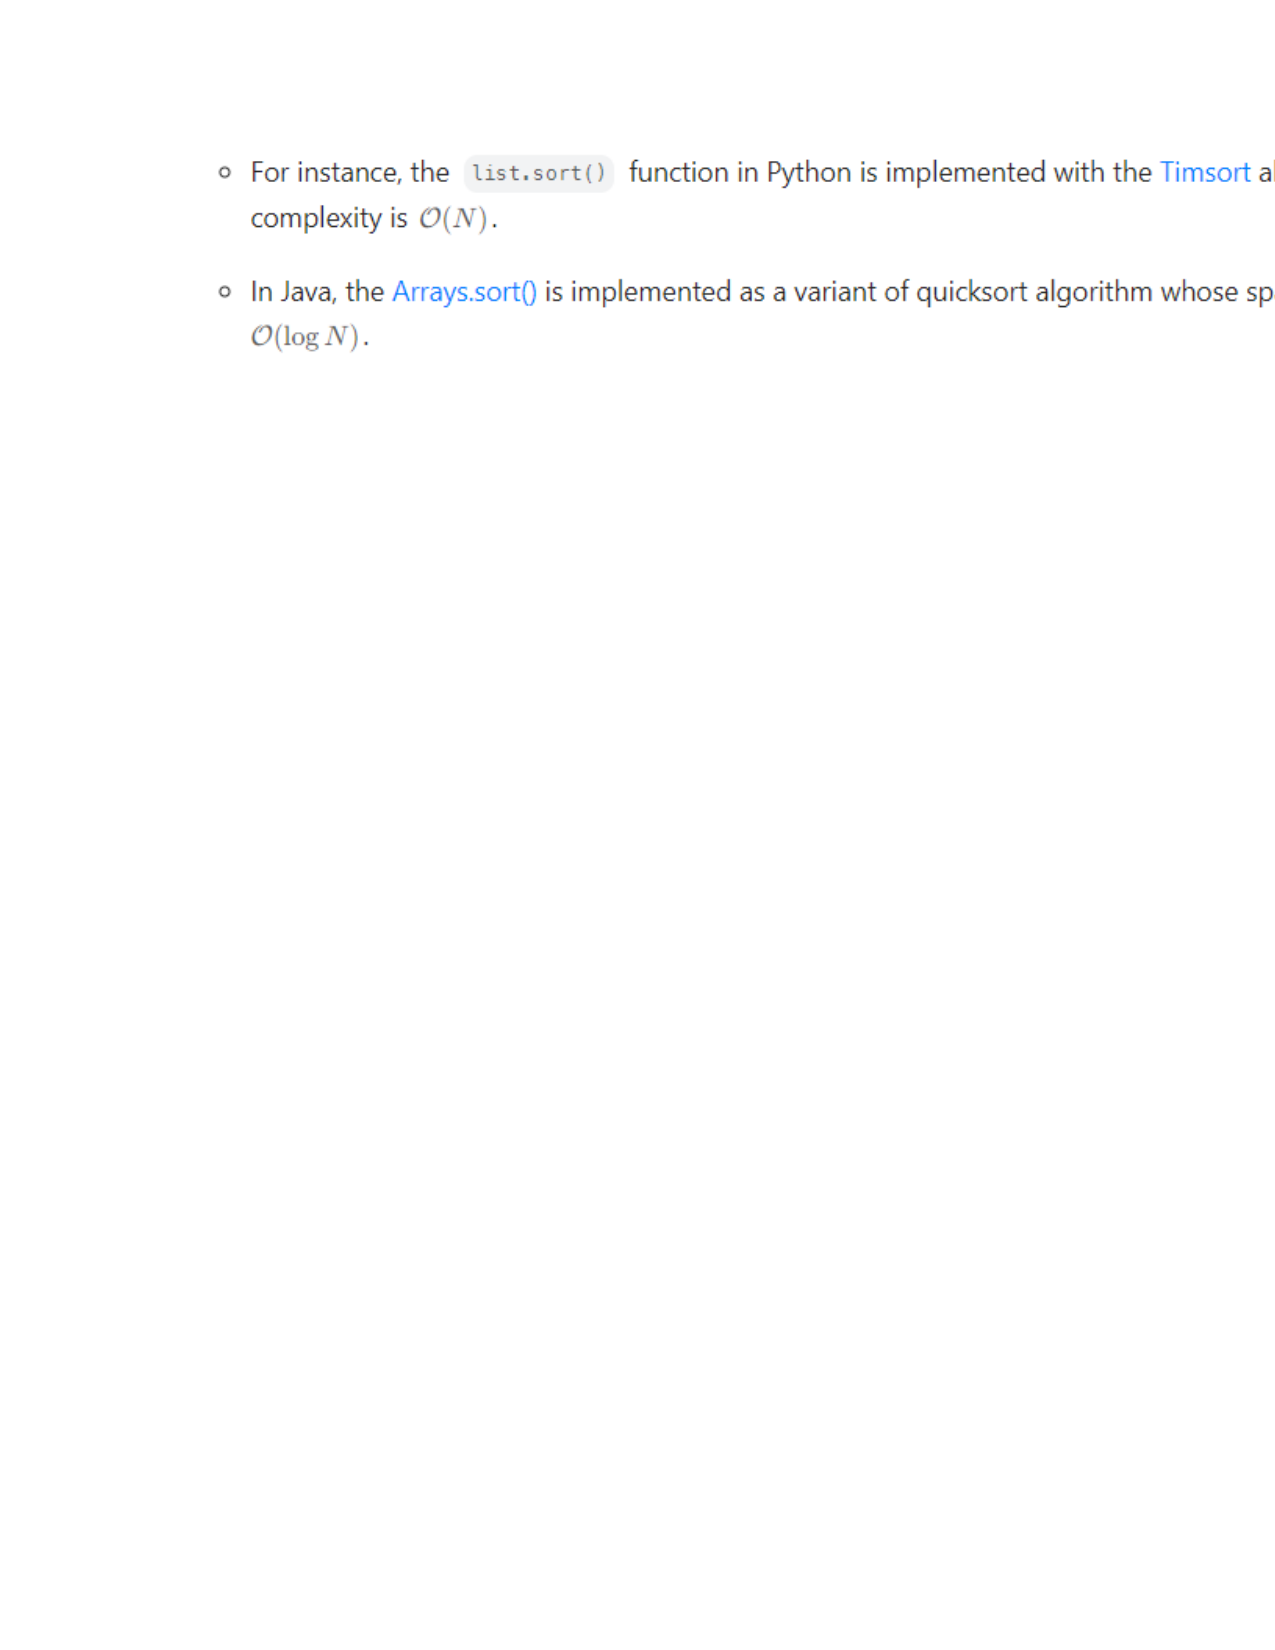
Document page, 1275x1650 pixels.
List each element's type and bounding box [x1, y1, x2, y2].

picture [150, 150, 1275, 383]
